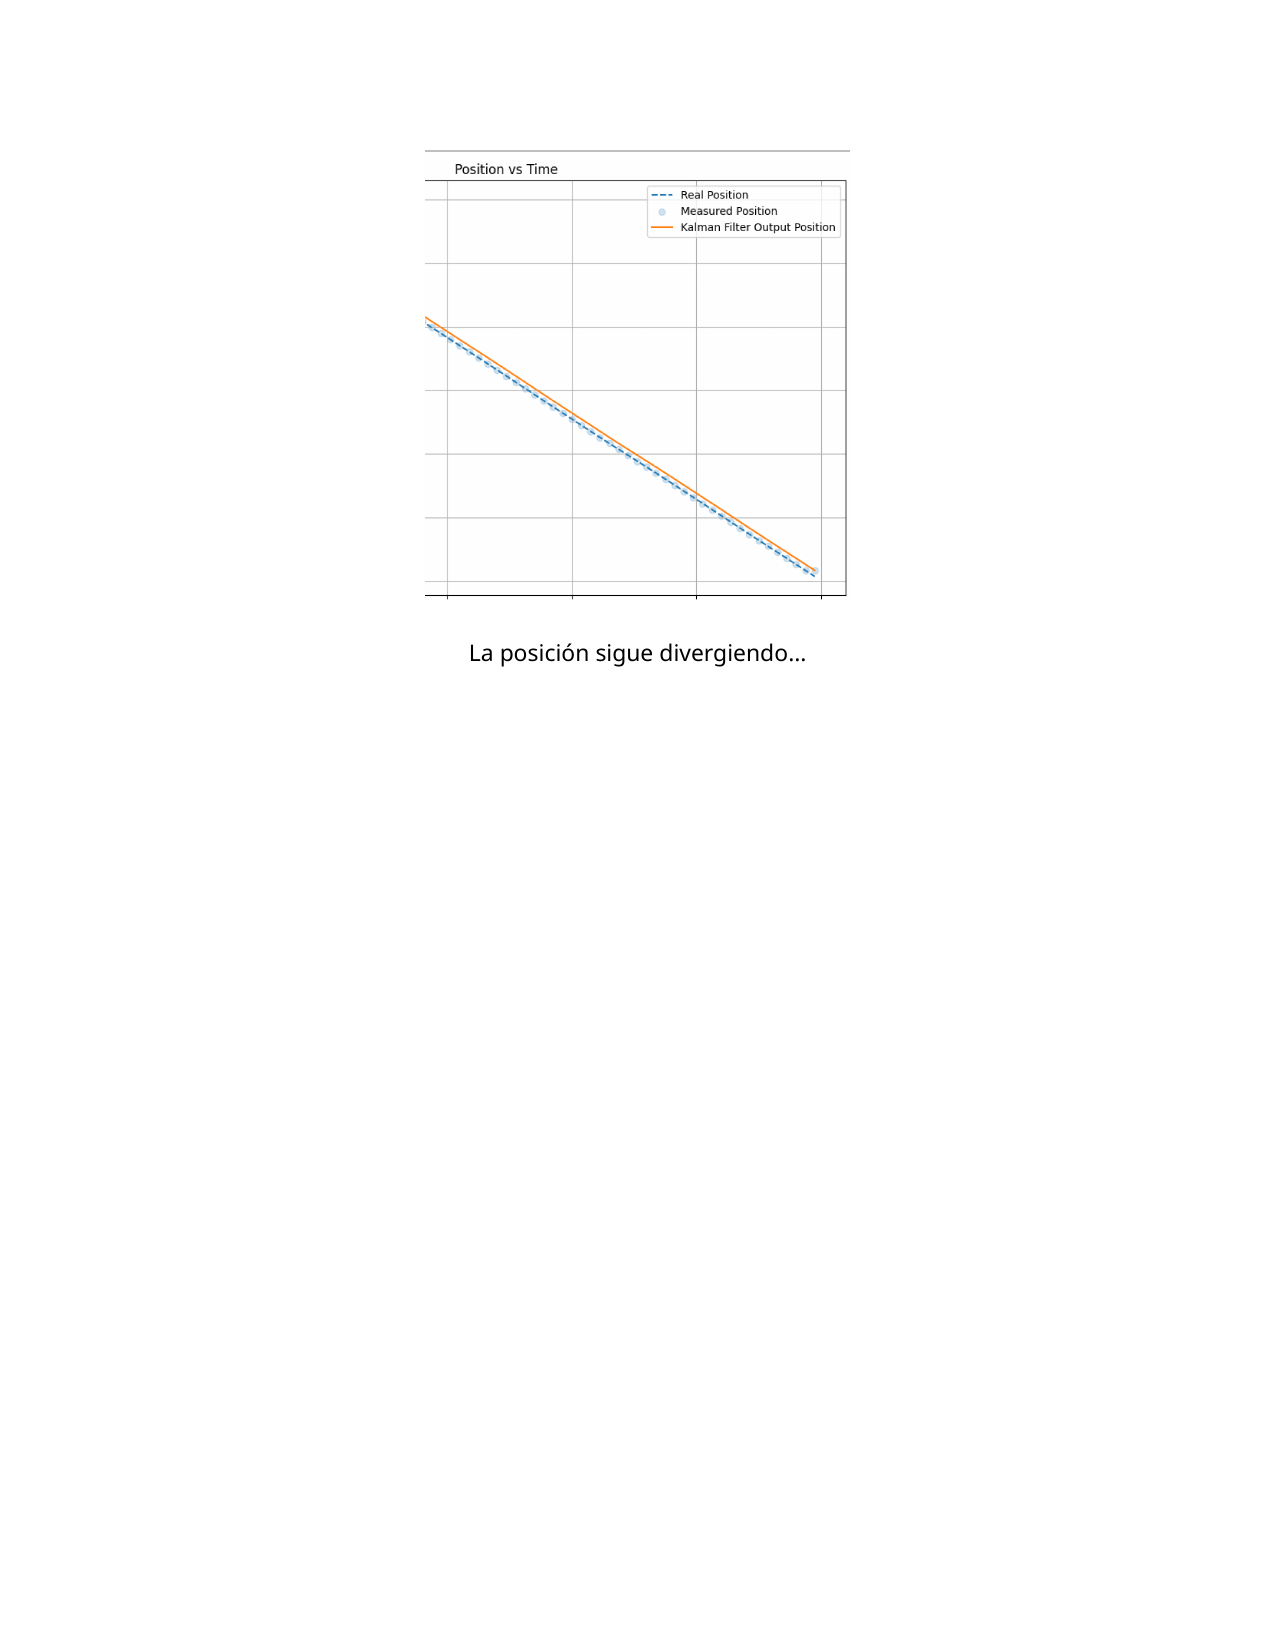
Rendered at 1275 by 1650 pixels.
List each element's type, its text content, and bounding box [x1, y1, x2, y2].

picture [425, 150, 850, 601]
